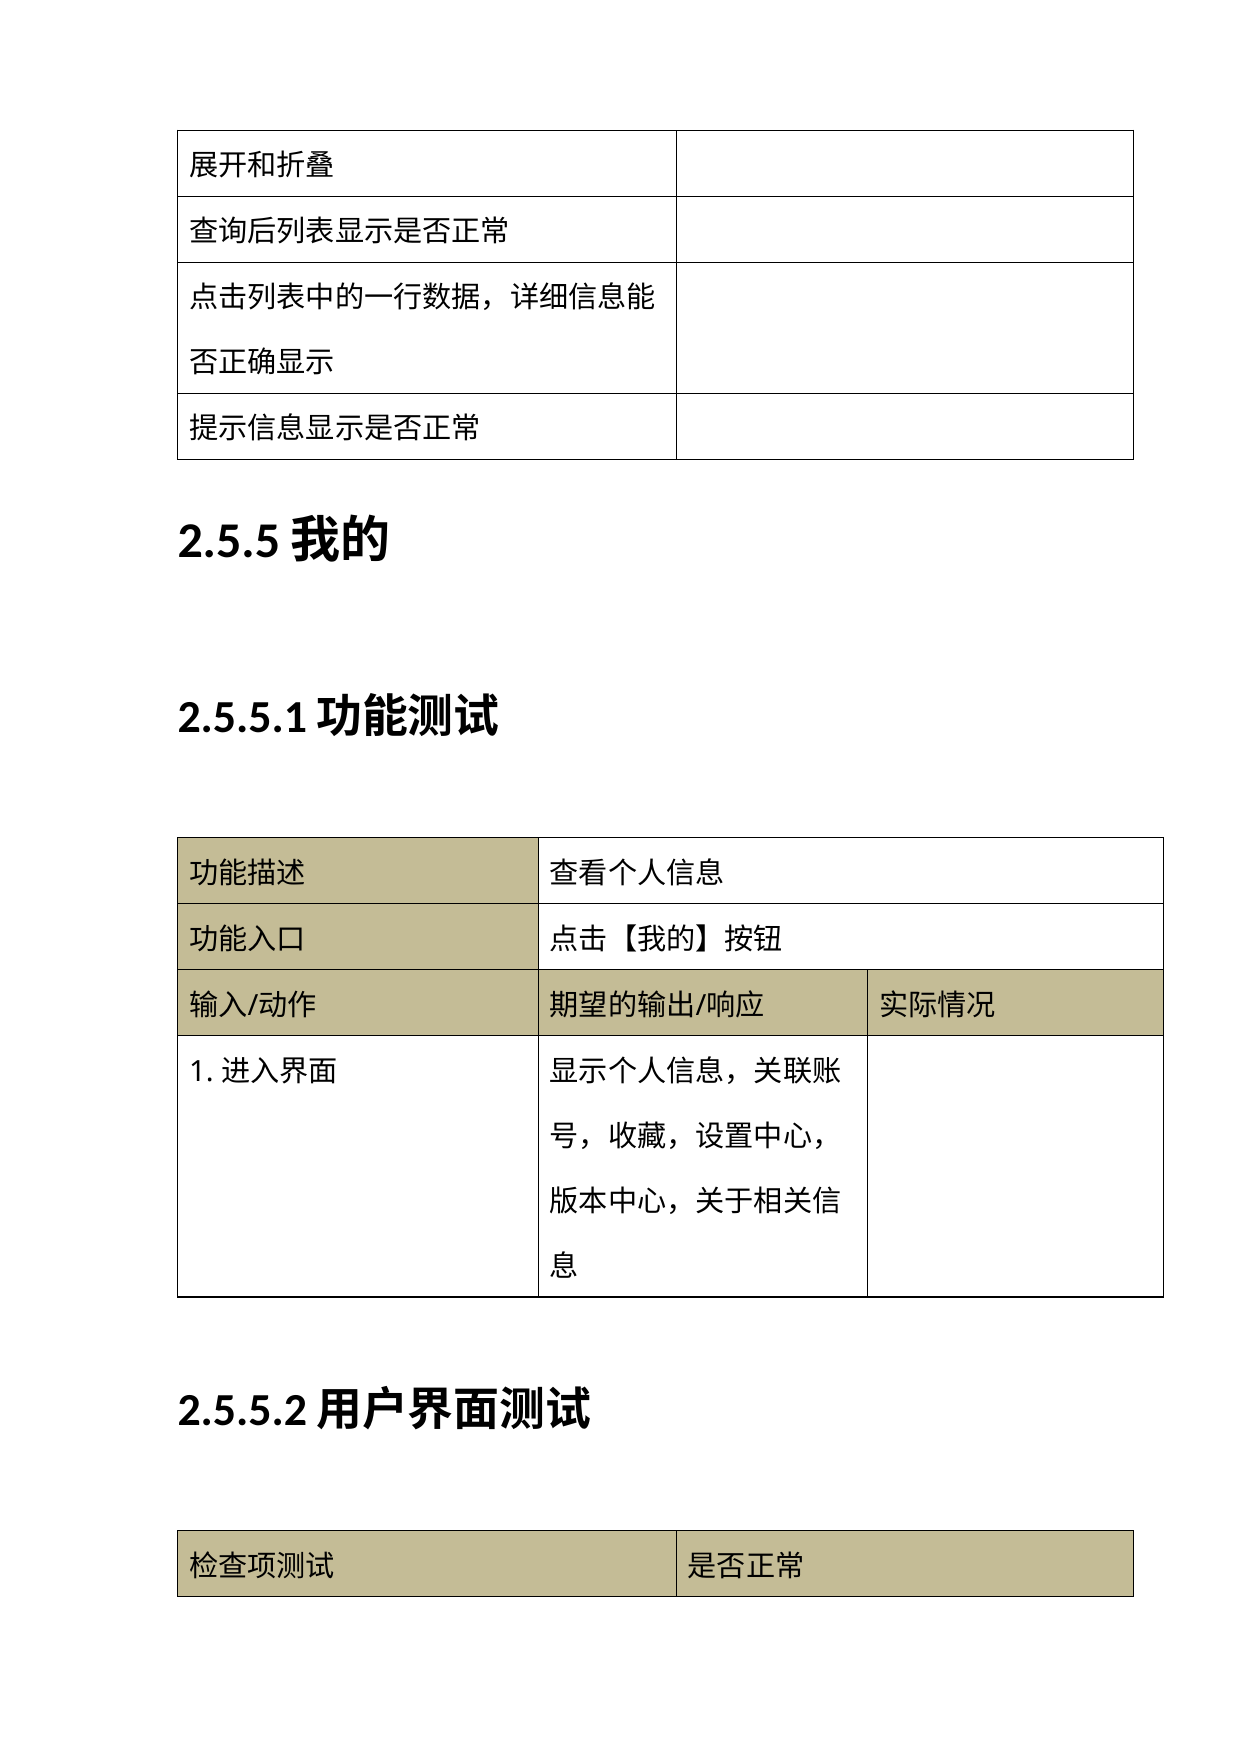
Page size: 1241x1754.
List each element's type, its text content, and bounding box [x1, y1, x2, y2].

table_cell 实际情况 [868, 970, 1163, 1035]
table_cell [677, 394, 1133, 459]
table_cell 点击查询和组信息前的符号，是否能展开和折叠 [178, 131, 676, 196]
table_header 检查项测试 [178, 1531, 676, 1596]
subtitle 2.5.5.2用户界面测试 [177, 1357, 1122, 1454]
table_cell [677, 131, 1133, 196]
table_cell 点击【我的】按钮 [539, 904, 1163, 969]
table_cell 功能入口 [178, 904, 538, 969]
table_cell 查询后列表显示是否正常 [178, 197, 676, 262]
table_cell [677, 197, 1133, 262]
table_cell 期望的输出/响应 [539, 970, 867, 1035]
table_cell 点击列表中的一行数据，详细信息能否正确显示 [178, 263, 676, 393]
table_header 是否正常 [677, 1531, 1133, 1596]
table_cell 显示个人信息，关联账号，收藏，设置中心，版本中心，关于相关信息 [539, 1036, 867, 1296]
subtitle 2.5.5我的 [177, 487, 1122, 584]
table_cell 提示信息显示是否正常 [178, 394, 676, 459]
table_cell 1. 进入界面 [178, 1036, 538, 1296]
table_cell [868, 1036, 1163, 1296]
table_cell [677, 263, 1133, 393]
table_cell 输入/动作 [178, 970, 538, 1035]
subtitle 2.5.5.1功能测试 [177, 664, 1122, 762]
table_header 功能描述 [178, 838, 538, 903]
table_header 查看个人信息 [539, 838, 1163, 903]
